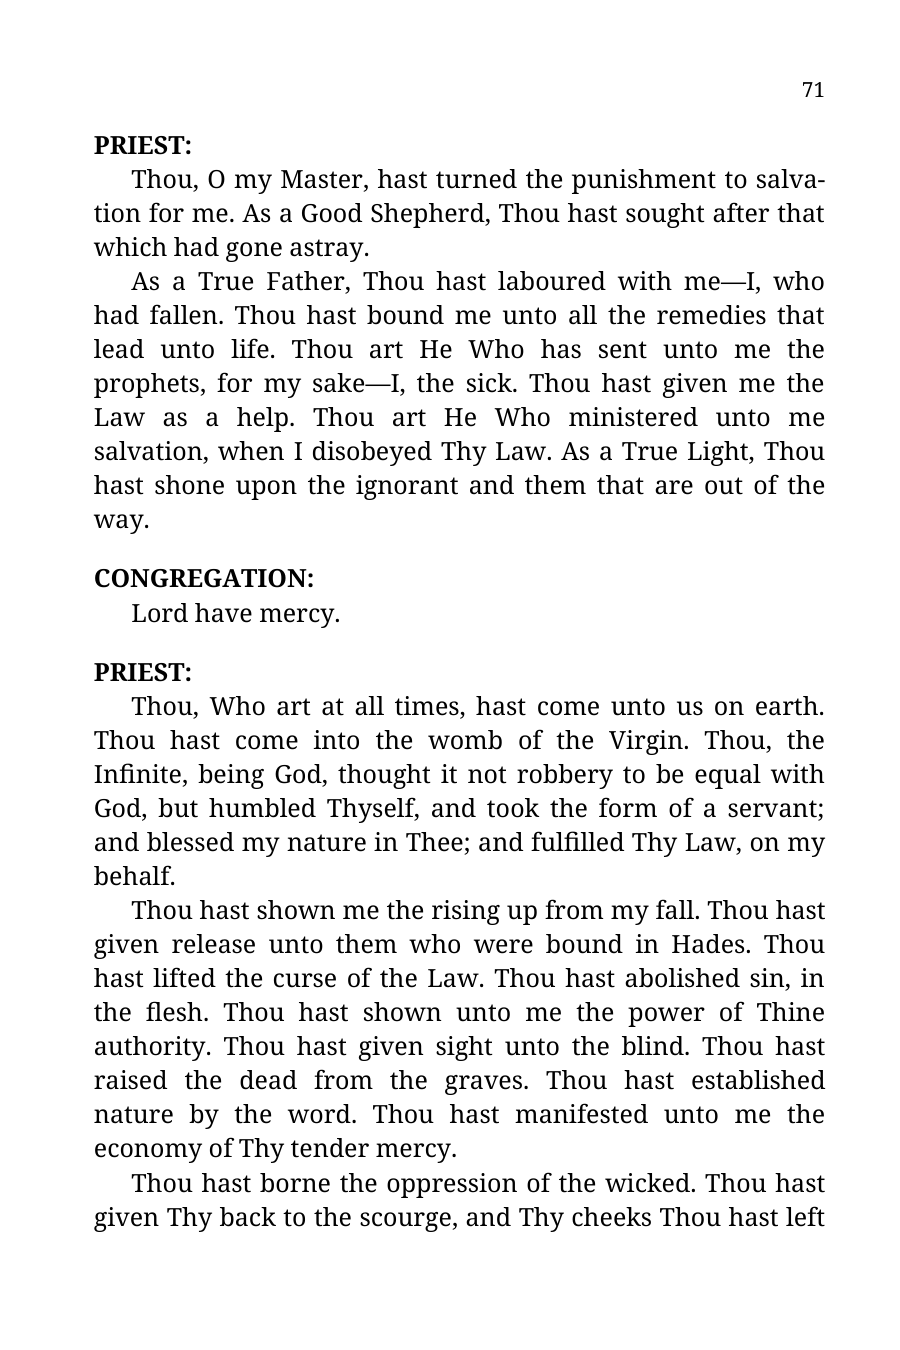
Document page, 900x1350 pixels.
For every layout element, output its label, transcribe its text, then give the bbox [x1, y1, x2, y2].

text PRIEST: [94, 654, 826, 688]
text CONGREGATION: [94, 561, 826, 595]
text Thou, O my Master, hast turned the punishment to salva-tion for me. As a Good Shepherd, Thou hast sought after that which had gone astray. [94, 161, 826, 264]
text Thou hast shown me the rising up from my fall. Thou hast given release unto them who were bound in Hades. Thou hast lifted the curse of the Law. Thou hast abolished sin, in the flesh. Thou hast shown unto me the power of Thine authority. Thou hast given sight unto the blind. Thou hast raised the dead from the graves. Thou hast established nature by the word. Thou hast manifested unto me the economy of Thy tender mercy. [94, 893, 826, 1165]
text Lord have mercy. [94, 595, 826, 629]
text As a True Father, Thou hast laboured with me—I, who had fallen. Thou hast bound me unto all the remedies that lead unto life. Thou art He Who has sent unto me the prophets, for my sake—I, the sick. Thou hast given me the Law as a help. Thou art He Who ministered unto me salvation, when I disobeyed Thy Law. As a True Light, Thou hast shone upon the ignorant and them that are out of the way. [94, 264, 826, 536]
text Thou, Who art at all times, hast come unto us on earth. Thou hast come into the womb of the Virgin. Thou, the Infinite, being God, thought it not robbery to be equal with God, but humbled Thyself, and took the form of a servant; and blessed my nature in Thee; and fulfilled Thy Law, on my behalf. [94, 688, 826, 893]
text PRIEST: [94, 127, 826, 161]
